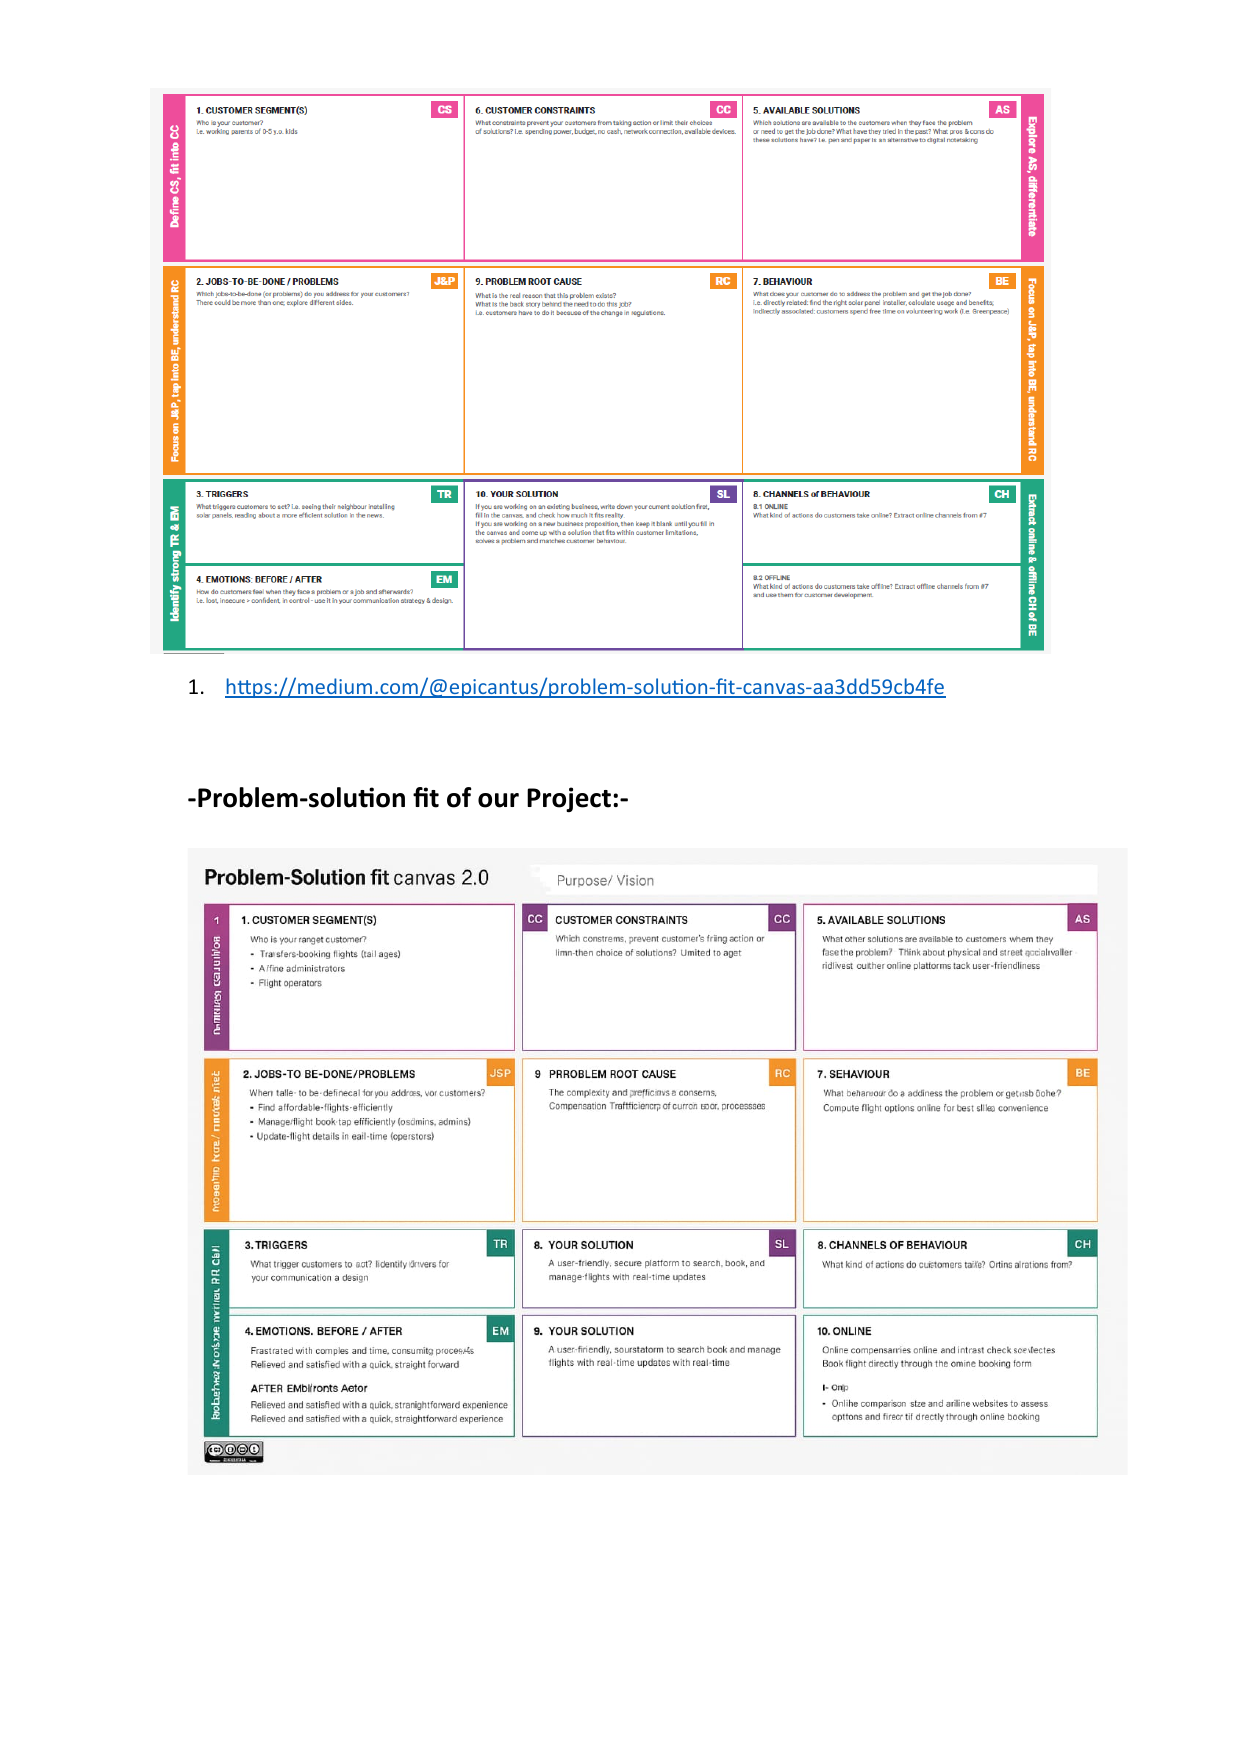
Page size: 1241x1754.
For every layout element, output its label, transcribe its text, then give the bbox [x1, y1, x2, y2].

list https://medium.com/@epicantus/problem-solution-fit-canvas-aa3dd59cb4fe [187, 672, 1090, 700]
text -Problem-solution fit of our Project:- [187, 779, 1090, 815]
picture [150, 88, 1052, 654]
picture [187, 848, 1128, 1475]
